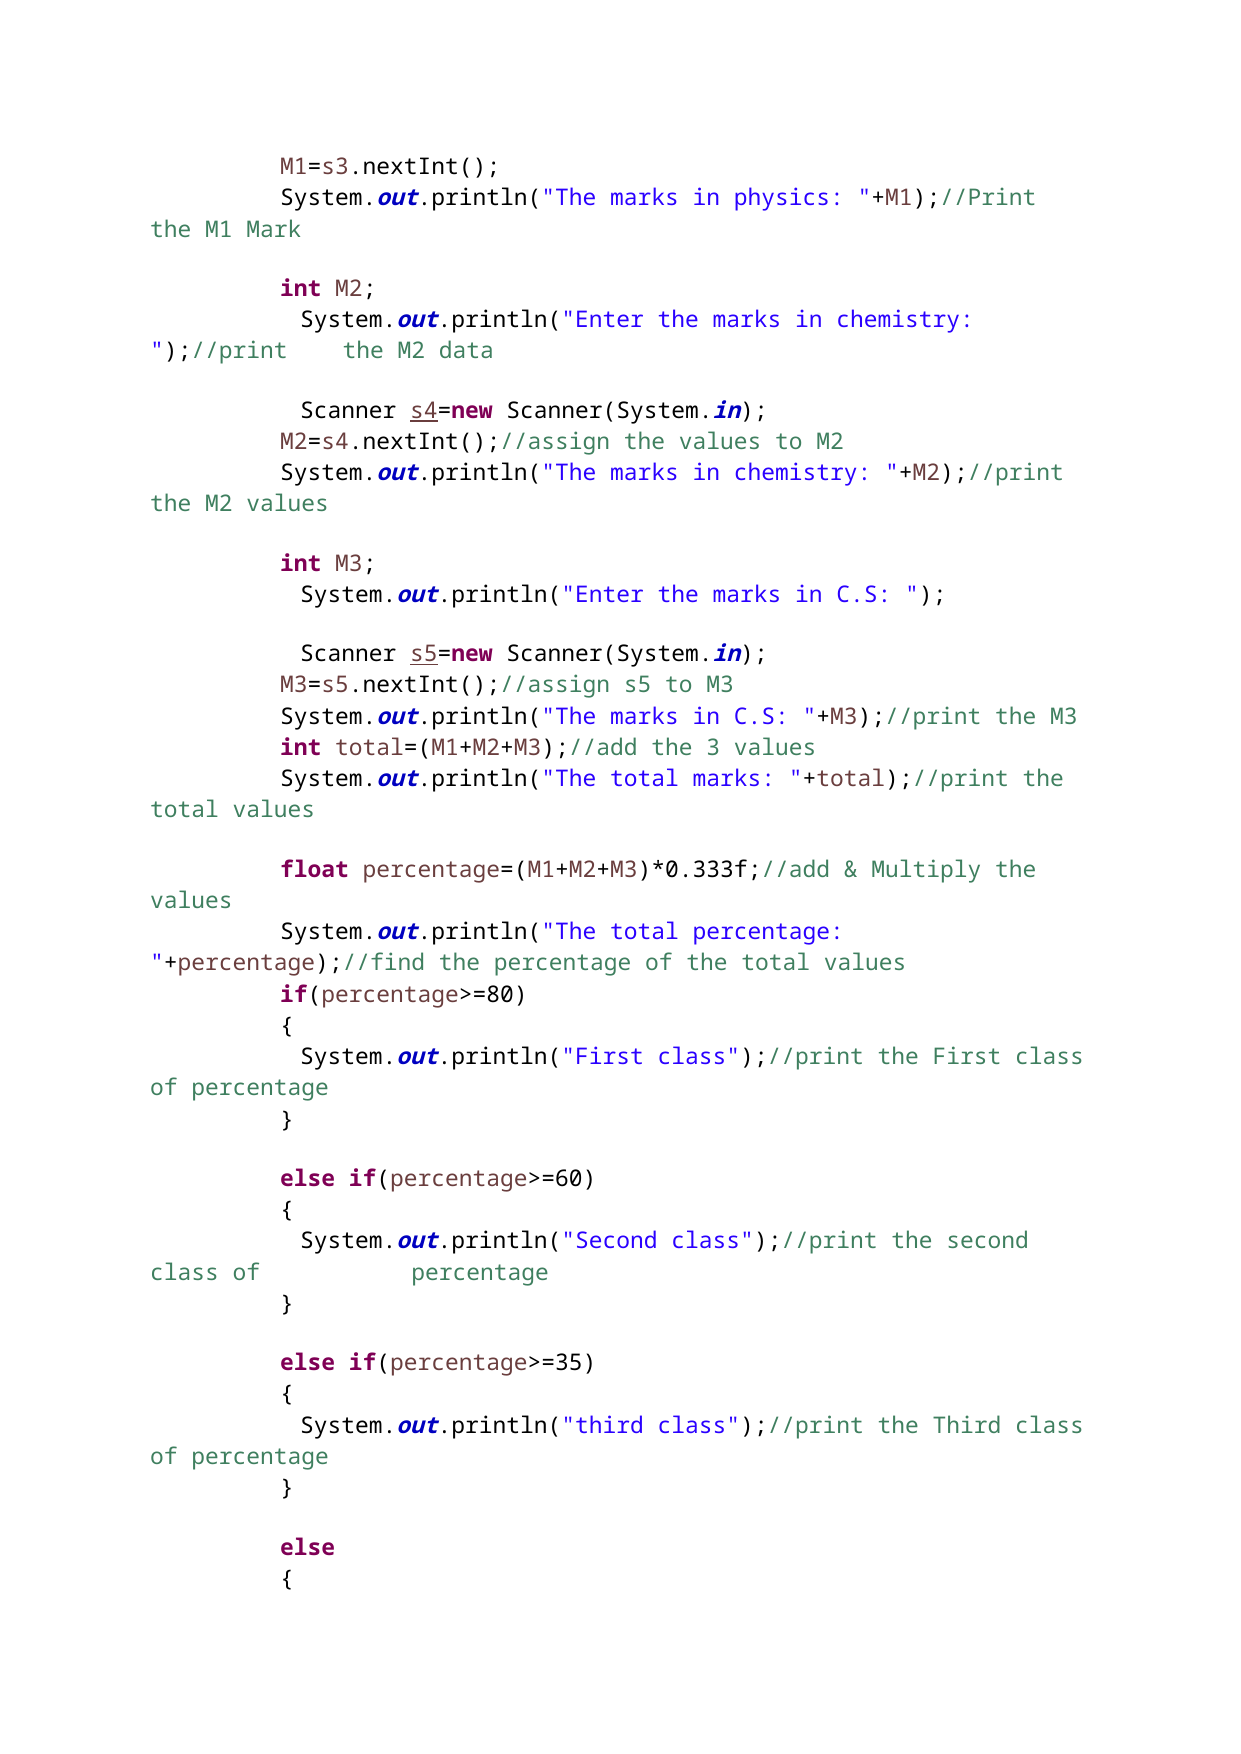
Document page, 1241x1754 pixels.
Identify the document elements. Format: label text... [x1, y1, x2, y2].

text System.out.println("The marks in C.S: "+M3);//print the M3 [150, 699, 1090, 731]
text { [150, 1562, 1090, 1593]
text Scanner s5=new Scanner(System.in); [150, 637, 1090, 668]
text { [150, 1377, 1090, 1409]
text else if(percentage>=60) [150, 1162, 1090, 1193]
text System.out.println("Enter the marks in C.S: "); [150, 578, 1090, 609]
text int M2; [150, 272, 1090, 303]
text } [150, 1103, 1090, 1134]
text int M3; [150, 547, 1090, 578]
text } [150, 1287, 1090, 1318]
text M2=s4.nextInt();//assign the values to M2 [150, 425, 1090, 456]
text System.out.println("The marks in physics: "+M1);//Print the M1 Mark [150, 181, 1090, 244]
text System.out.println("Second class");//print the second class of percentage [150, 1224, 1090, 1287]
text int total=(M1+M2+M3);//add the 3 values [150, 731, 1090, 762]
text M3=s5.nextInt();//assign s5 to M3 [150, 668, 1090, 699]
text float percentage=(M1+M2+M3)*0.333f;//add & Multiply the values [150, 853, 1090, 915]
text System.out.println("The marks in chemistry: "+M2);//print the M2 values [150, 456, 1090, 518]
text if(percentage>=80) [150, 978, 1090, 1009]
text { [150, 1009, 1090, 1040]
text System.out.println("First class");//print the First class of percentage [150, 1040, 1090, 1103]
text Scanner s4=new Scanner(System.in); [150, 393, 1090, 425]
text System.out.println("The total marks: "+total);//print the total values [150, 762, 1090, 824]
text else if(percentage>=35) [150, 1346, 1090, 1377]
text System.out.println("The total percentage: "+percentage);//find the percentage of the total values [150, 915, 1090, 978]
text { [150, 1193, 1090, 1224]
text M1=s3.nextInt(); [150, 150, 1090, 181]
text System.out.println("third class");//print the Third class of percentage [150, 1409, 1090, 1471]
text } [150, 1471, 1090, 1502]
text System.out.println("Enter the marks in chemistry: ");//print the M2 data [150, 303, 1090, 366]
text else [150, 1530, 1090, 1562]
